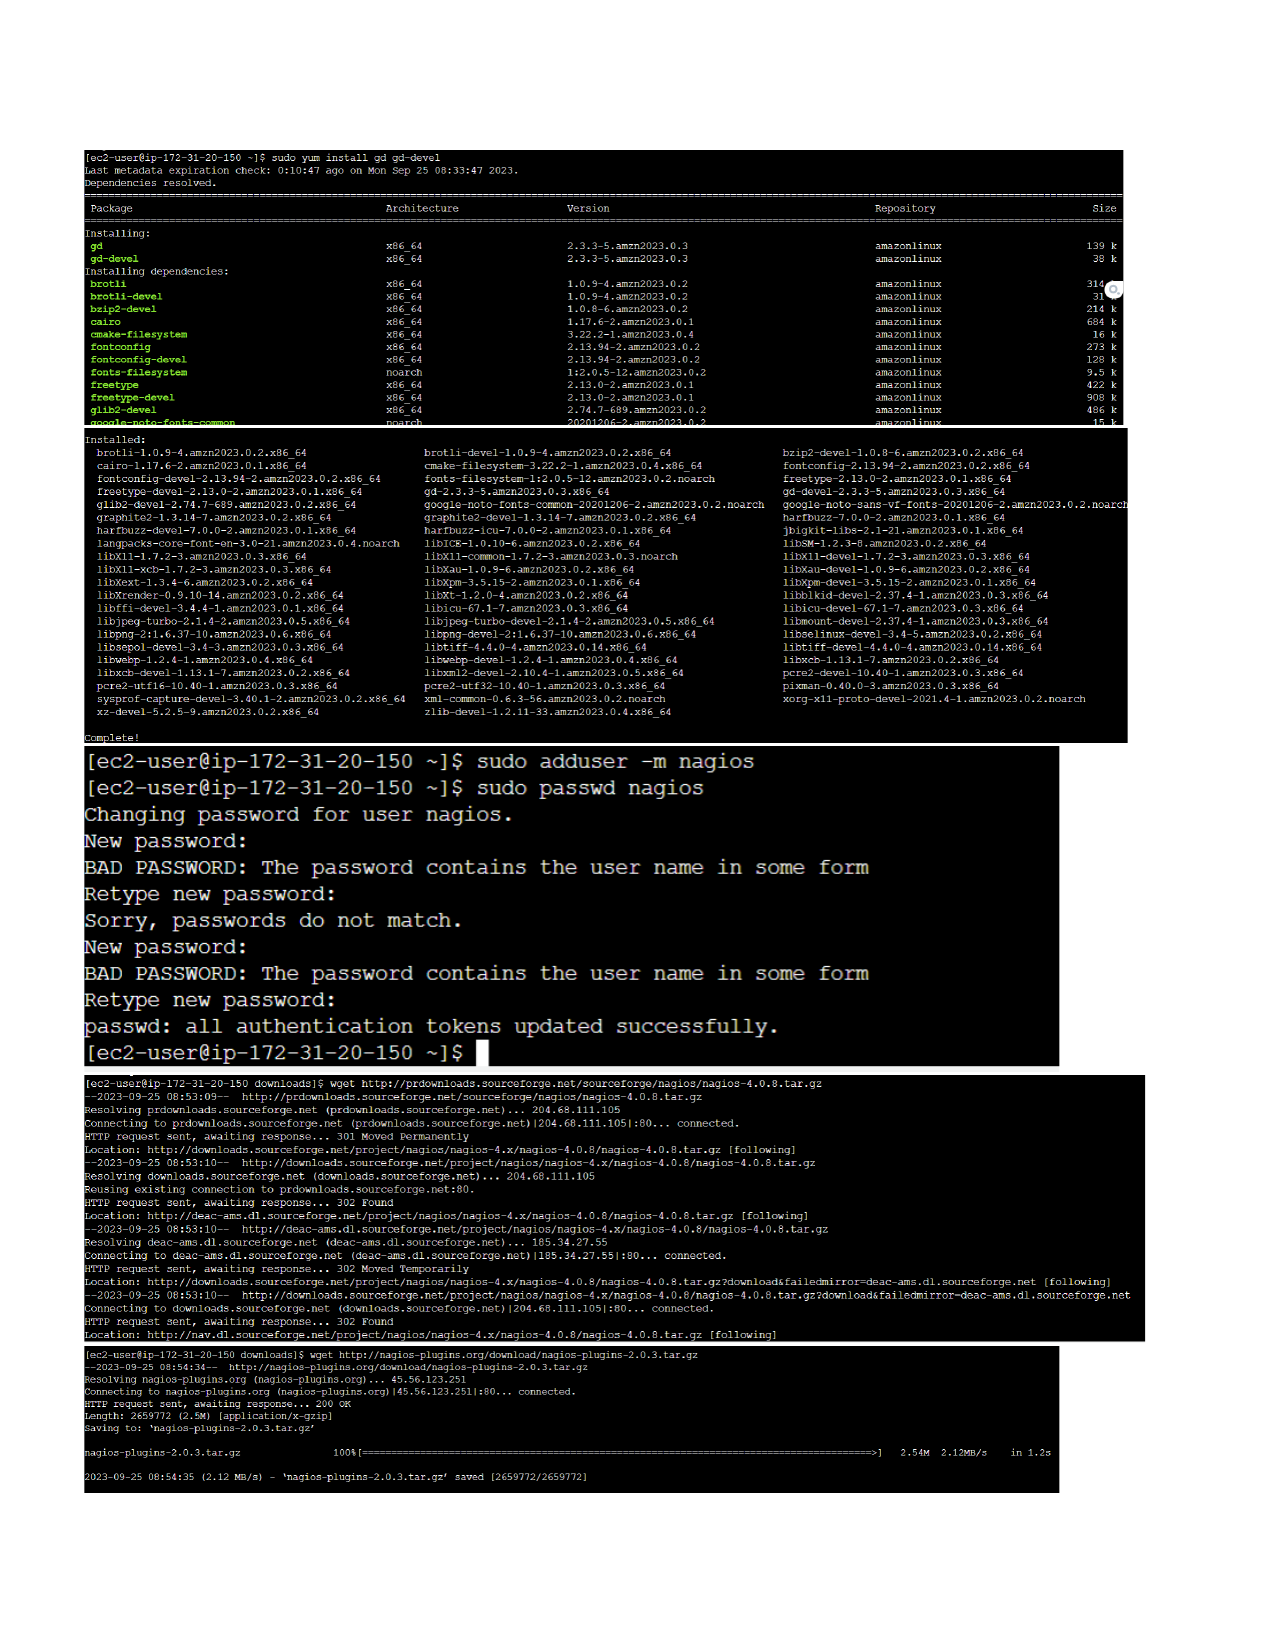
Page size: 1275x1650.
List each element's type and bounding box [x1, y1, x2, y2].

picture [84, 1346, 1060, 1493]
picture [84, 428, 1128, 743]
picture [84, 150, 1124, 425]
picture [84, 1075, 1146, 1343]
picture [84, 746, 1060, 1072]
